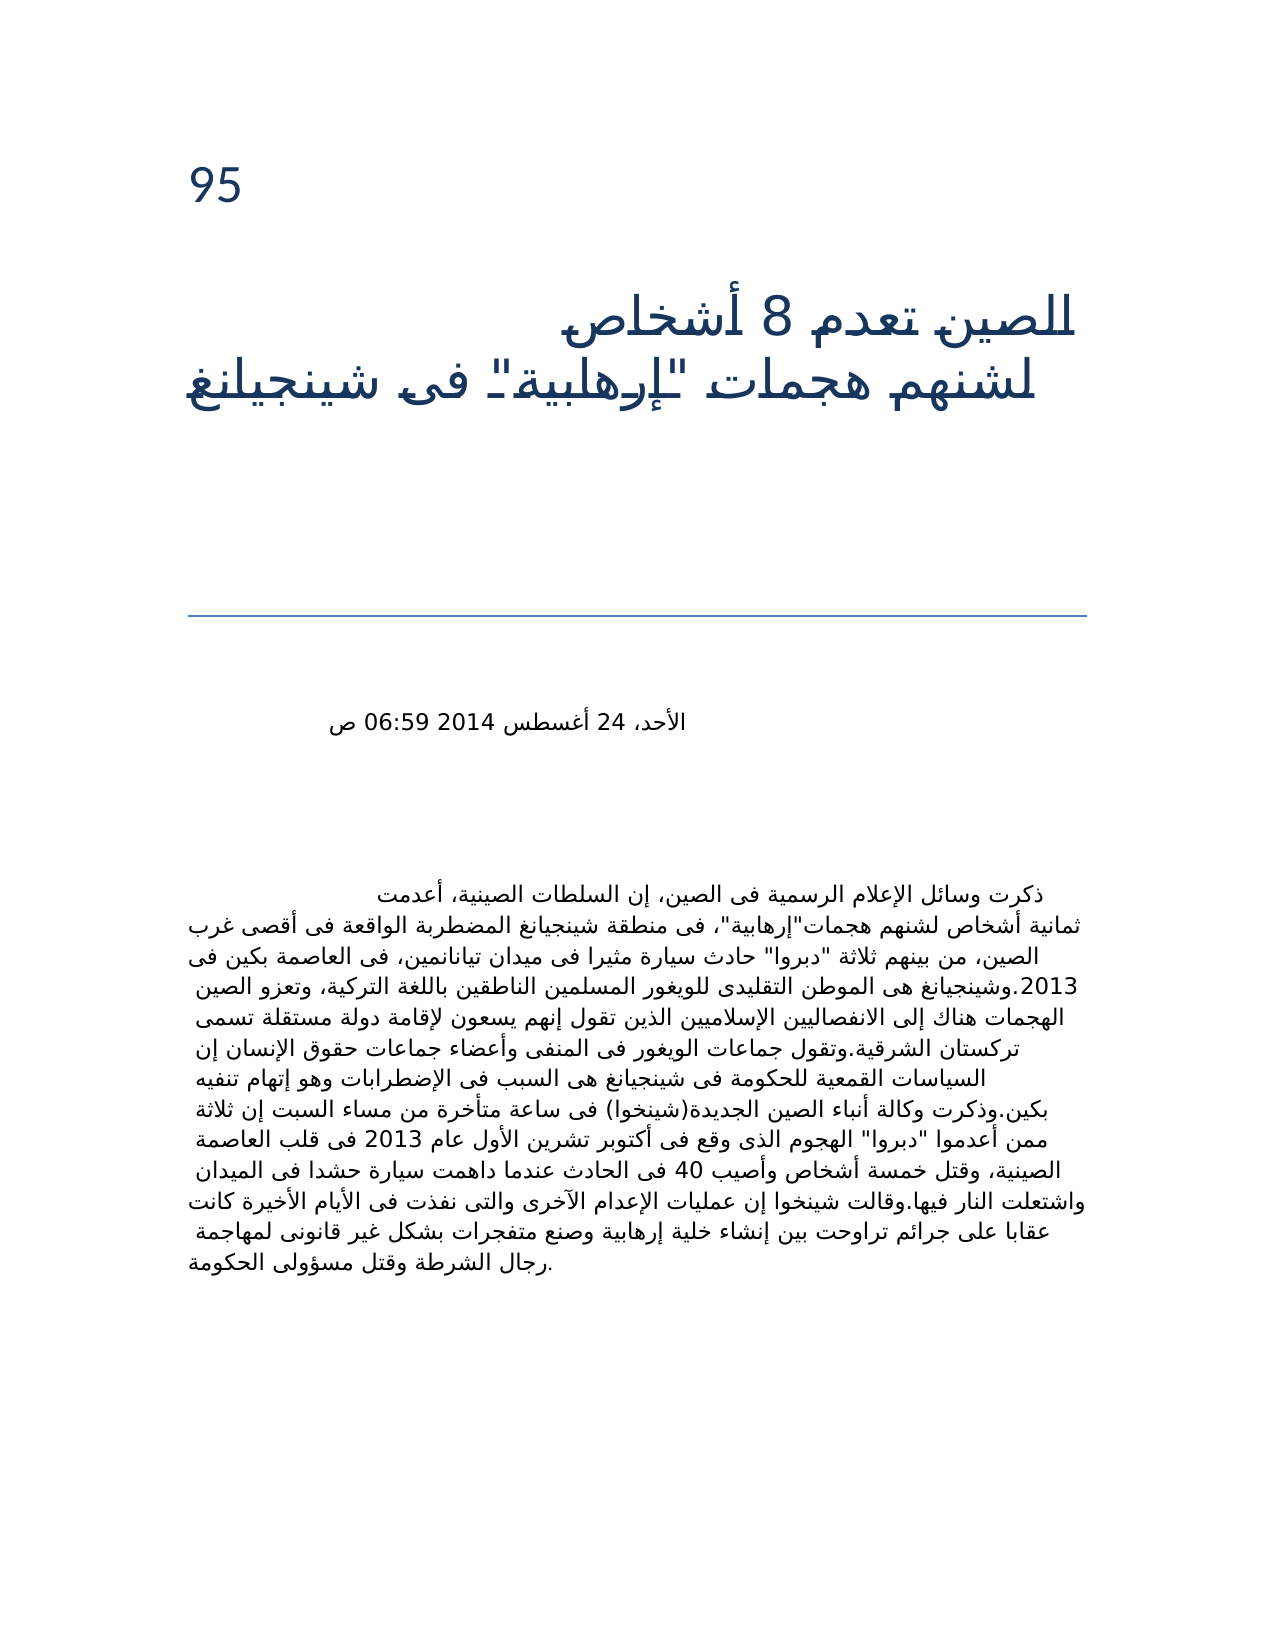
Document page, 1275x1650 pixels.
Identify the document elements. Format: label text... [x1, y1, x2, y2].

text ذكرت وسائل الإعلام الرسمية فى الصين، إن السلطات الصينية، أعدمت ثمانية أشخاص لشنهم هجمات"إرهابية"، فى منطقة شينجيانغ المضطربة الواقعة فى أقصى غرب الصين، من بينهم ثلاثة "دبروا" حادث سيارة مثيرا فى ميدان تيانانمين، فى العاصمة بكين فى 2013.وشينجيانغ هى الموطن التقليدى للويغور المسلمين الناطقين باللغة التركية، وتعزو الصين الهجمات هناك إلى الانفصاليين الإسلاميين الذين تقول إنهم يسعون لإقامة دولة مستقلة تسمى تركستان الشرقية.وتقول جماعات الويغور فى المنفى وأعضاء جماعات حقوق الإنسان إن السياسات القمعية للحكومة فى شينجيانغ هى السبب فى الإضطرابات وهو إتهام تنفيه بكين.وذكرت وكالة أنباء الصين الجديدة(شينخوا) فى ساعة متأخرة من مساء السبت إن ثلاثة ممن أعدموا "دبروا" الهجوم الذى وقع فى أكتوبر تشرين الأول عام 2013 فى قلب العاصمة الصينية، وقتل خمسة أشخاص وأصيب 40 فى الحادث عندما داهمت سيارة حشدا فى الميدان واشتعلت النار فيها.وقالت شينخوا إن عمليات الإعدام الآخرى والتى نفذت فى الأيام الأخيرة كانت عقابا على جرائم تراوحت بين إنشاء خلية إرهابية وصنع متفجرات بشكل غير قانونى لمهاجمة رجال الشرطة وقتل مسؤولى الحكومة. [187, 821, 1087, 1367]
text الأحد، 24 أغسطس 2014 06:59 ص [187, 648, 1087, 796]
title 95 الصين تعدم 8 أشخاص لشنهم هجمات "إرهابية" فى شينجيانغ ‎ [187, 150, 1087, 617]
